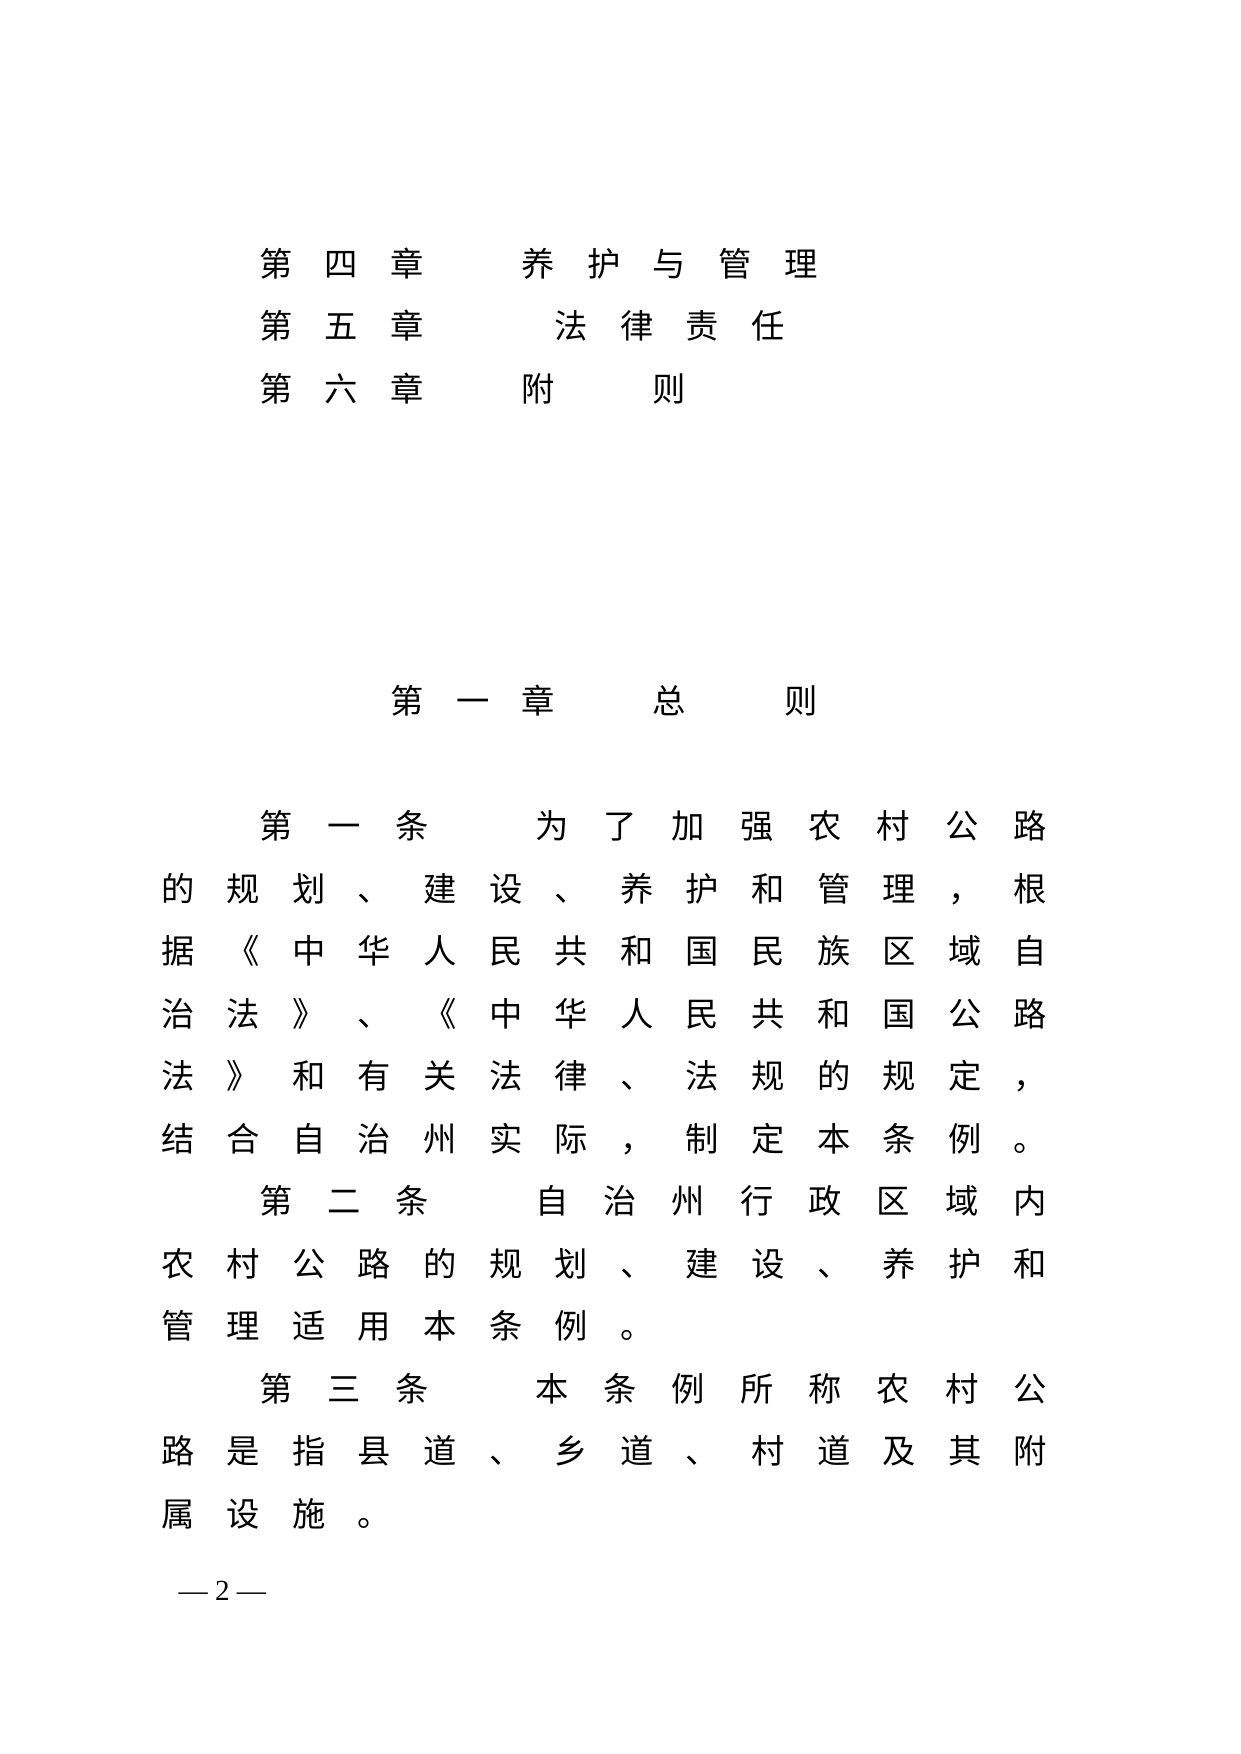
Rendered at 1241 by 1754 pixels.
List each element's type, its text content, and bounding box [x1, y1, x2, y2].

text 第三条 本条例所称农村公路是指县道、乡道、村道及其附属设施。 [161, 1356, 1079, 1543]
text 第六章 附 则 [161, 356, 1079, 418]
text 第一条 为了加强农村公路的规划、建设、养护和管理，根据《中华人民共和国民族区域自治法》、《中华人民共和国公路法》和有关法律、法规的规定，结合自治州实际，制定本条例。 [161, 793, 1079, 1168]
text 第二条 自治州行政区域内农村公路的规划、建设、养护和管理适用本条例。 [161, 1168, 1079, 1356]
text 第五章 法律责任 [161, 293, 1079, 356]
text 第一章 总 则 [161, 668, 1079, 731]
text 第四章 养护与管理 [161, 231, 1079, 293]
